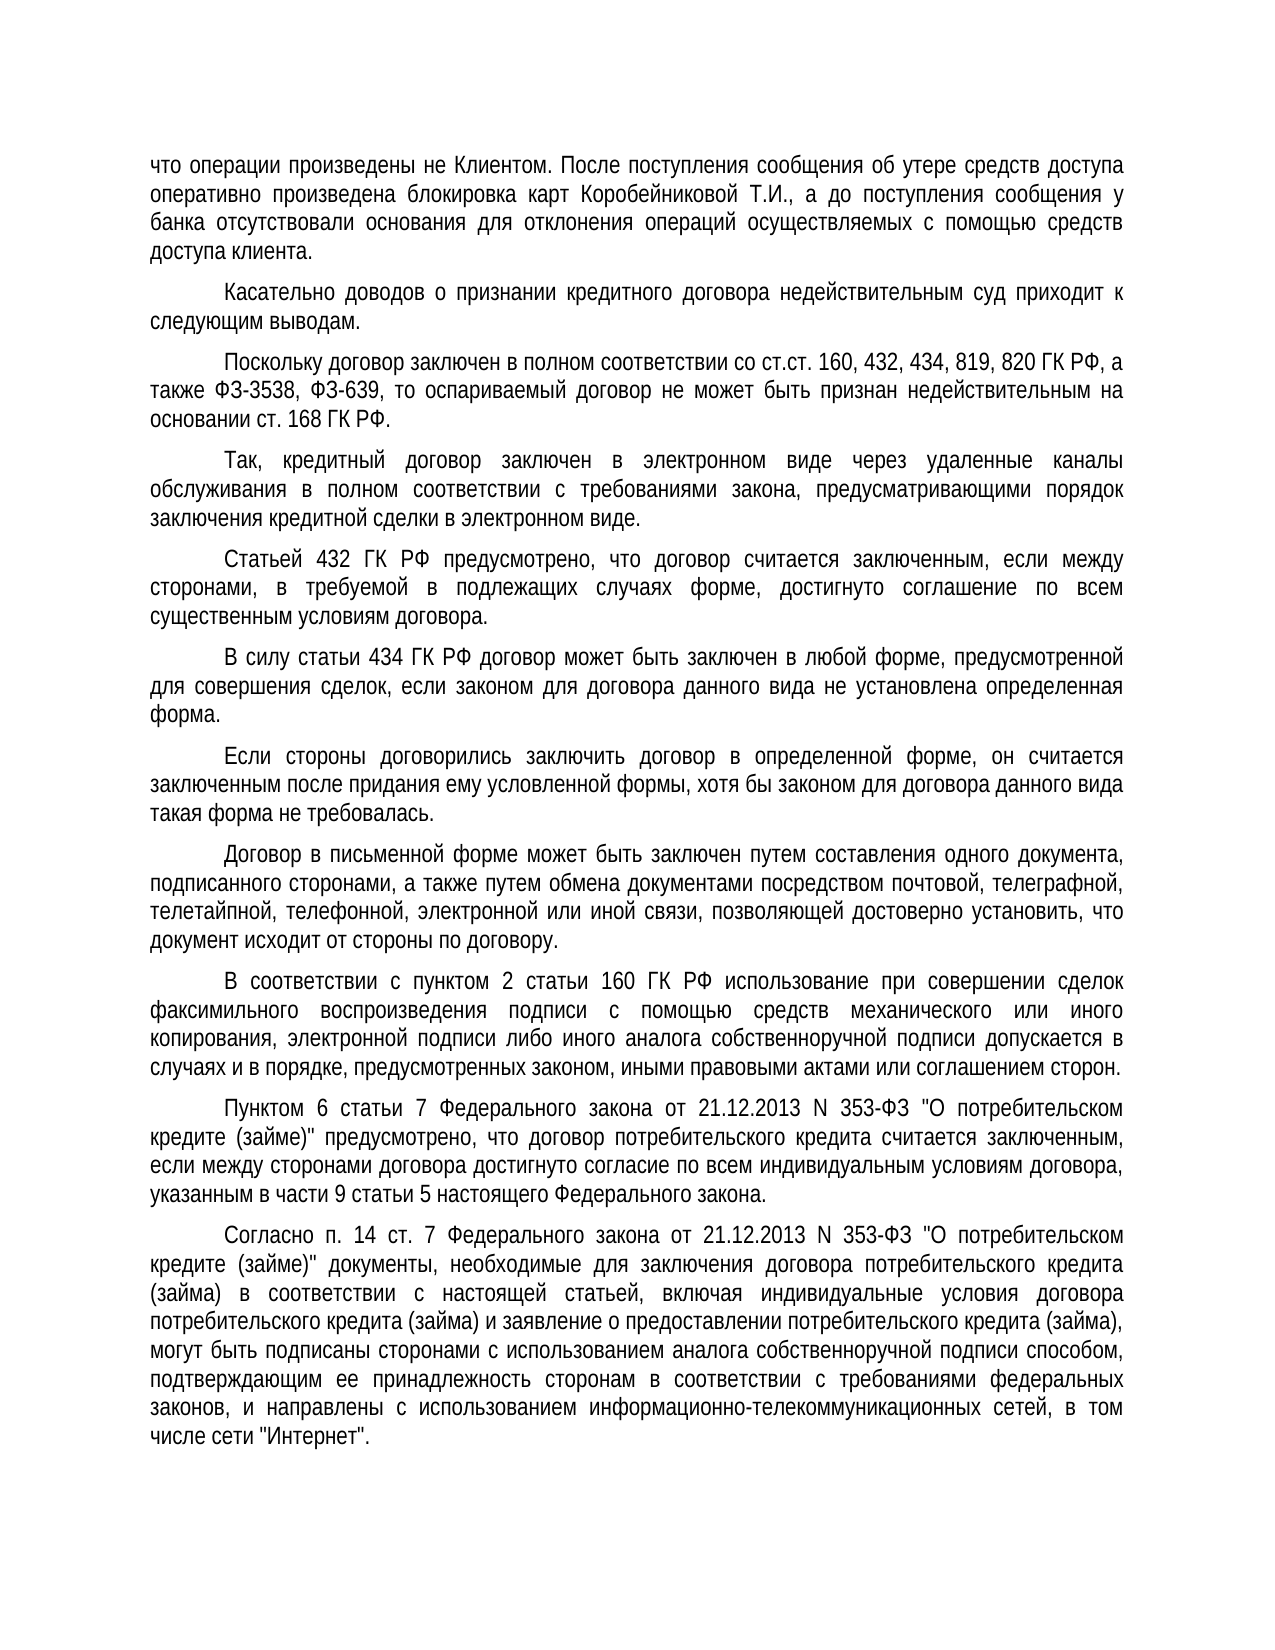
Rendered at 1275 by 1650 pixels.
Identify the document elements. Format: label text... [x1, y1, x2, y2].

text В силу статьи 434 ГК РФ договор может быть заключен в любой форме, предусмотренной для совершения сделок, если законом для договора данного вида не установлена определенная форма. [150, 642, 1125, 728]
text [150, 150, 1125, 264]
text Касательно доводов о признании кредитного договора недействительным суд приходит к следующим выводам. [150, 277, 1125, 334]
text Согласно п. 14 ст. 7 Федерального закона от 21.12.2013 N 353-ФЗ "О потребительском кредите (займе)" документы, необходимые для заключения договора потребительского кредита (займа) в соответствии с настоящей статьей, включая индивидуальные условия договора потребительского кредита (займа) и заявление о предоставлении потребительского кредита (займа), могут быть подписаны сторонами с использованием аналога собственноручной подписи способом, подтверждающим ее принадлежность сторонам в соответствии с требованиями федеральных законов, и направлены с использованием информационно-телекоммуникационных сетей, в том числе сети "Интернет". [150, 1220, 1125, 1449]
text Если стороны договорились заключить договор в определенной форме, он считается заключенным после придания ему условленной формы, хотя бы законом для договора данного вида такая форма не требовалась. [150, 741, 1125, 827]
text Поскольку договор заключен в полном соответствии со ст.ст. 160, 432, 434, 819, 820 ГК РФ, а также ФЗ-3538, ФЗ-639, то оспариваемый договор не может быть признан недействительным на основании ст. 168 ГК РФ. [150, 347, 1125, 433]
text Статьей 432 ГК РФ предусмотрено, что договор считается заключенным, если между сторонами, в требуемой в подлежащих случаях форме, достигнуто соглашение по всем существенным условиям договора. [150, 544, 1125, 630]
text Пунктом 6 статьи 7 Федерального закона от 21.12.2013 N 353-ФЗ "О потребительском кредите (займе)" предусмотрено, что договор потребительского кредита считается заключенным, если между сторонами договора достигнуто согласие по всем индивидуальным условиям договора, указанным в части 9 статьи 5 настоящего Федерального закона. [150, 1093, 1125, 1208]
text Договор в письменной форме может быть заключен путем составления одного документа, подписанного сторонами, а также путем обмена документами посредством почтовой, телеграфной, телетайпной, телефонной, электронной или иной связи, позволяющей достоверно установить, что документ исходит от стороны по договору. [150, 839, 1125, 954]
text В соответствии с пунктом 2 статьи 160 ГК РФ использование при совершении сделок факсимильного воспроизведения подписи с помощью средств механического или иного копирования, электронной подписи либо иного аналога собственноручной подписи допускается в случаях и в порядке, предусмотренных законом, иными правовыми актами или соглашением сторон. [150, 966, 1125, 1081]
text Так, кредитный договор заключен в электронном виде через удаленные каналы обслуживания в полном соответствии с требованиями закона, предусматривающими порядок заключения кредитной сделки в электронном виде. [150, 445, 1125, 531]
